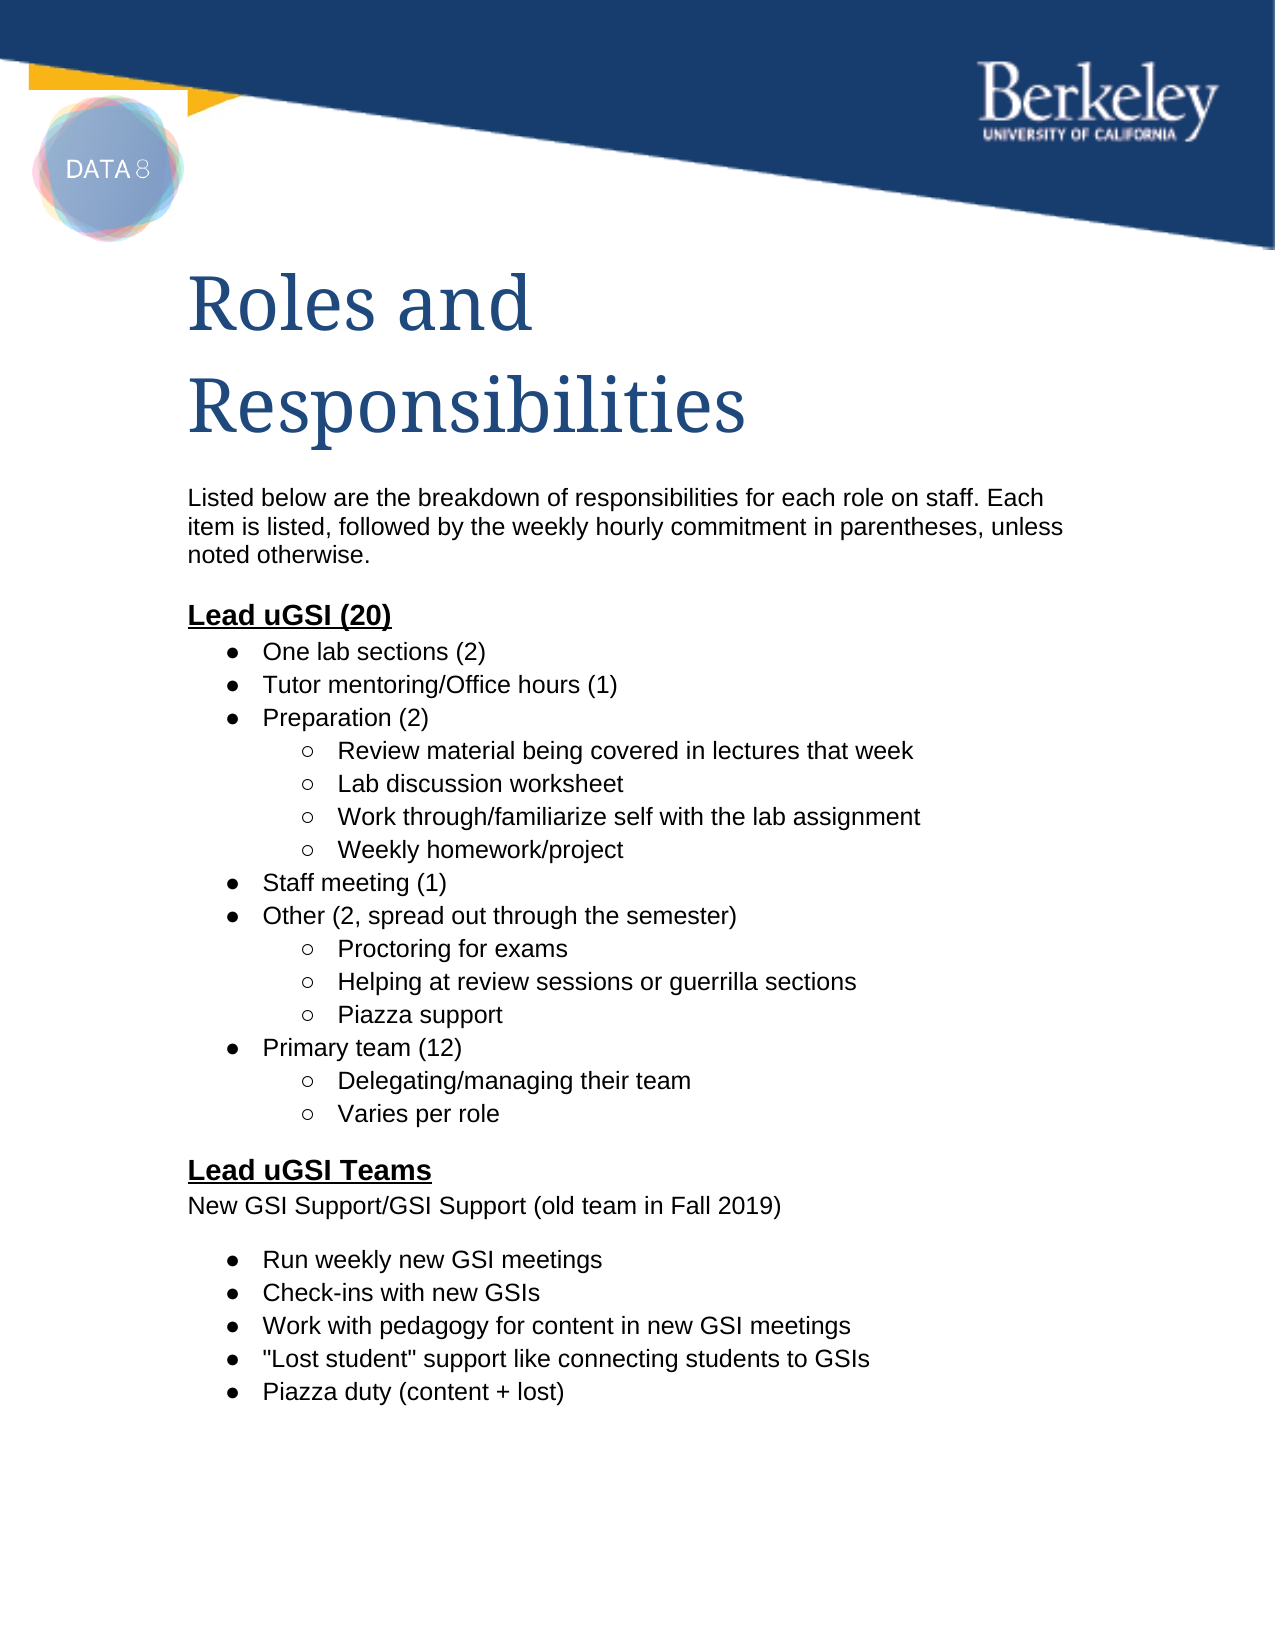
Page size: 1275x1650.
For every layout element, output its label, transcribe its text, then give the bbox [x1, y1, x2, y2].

list Tutor mentoring/Office hours (1) [225, 669, 1087, 698]
subtitle Lead uGSI Teams [187, 1153, 1087, 1186]
list Preparation (2) [225, 703, 1087, 731]
list One lab sections (2) [225, 637, 1087, 665]
list Lab discussion worksheet [300, 769, 1087, 797]
list Piazza duty (content + lost) [225, 1377, 1087, 1406]
list Check-ins with new GSIs [225, 1278, 1087, 1307]
list Delegating/managing their team [300, 1066, 1087, 1094]
subtitle Lead uGSI (20) [187, 598, 1087, 632]
list Varies per role [300, 1099, 1087, 1128]
picture [0, 0, 1275, 250]
list Run weekly new GSI meetings [225, 1245, 1087, 1274]
text Listed below are the breakdown of responsibilities for each role on staff. Each item is listed, followed by the weekly hourly commitment in parentheses, unless noted otherwise. [187, 454, 1087, 569]
list Other (2, spread out through the semester) [225, 901, 1087, 929]
list Weekly homework/project [300, 835, 1087, 863]
list Work through/familiarize self with the lab assignment [300, 802, 1087, 830]
list Work with pedagogy for content in new GSI meetings [225, 1311, 1087, 1340]
list Proctoring for exams [300, 934, 1087, 962]
list Staff meeting (1) [225, 868, 1087, 896]
text New GSI Support/GSI Support (old team in Fall 2019) [187, 1191, 1087, 1220]
subtitle Roles and Responsibilities [187, 216, 1087, 454]
list Review material being covered in lectures that week [300, 736, 1087, 764]
list Primary team (12) [225, 1033, 1087, 1062]
list "Lost student" support like connecting students to GSIs [225, 1344, 1087, 1373]
list Helping at review sessions or guerrilla sections [300, 967, 1087, 996]
list Piazza support [300, 1000, 1087, 1028]
